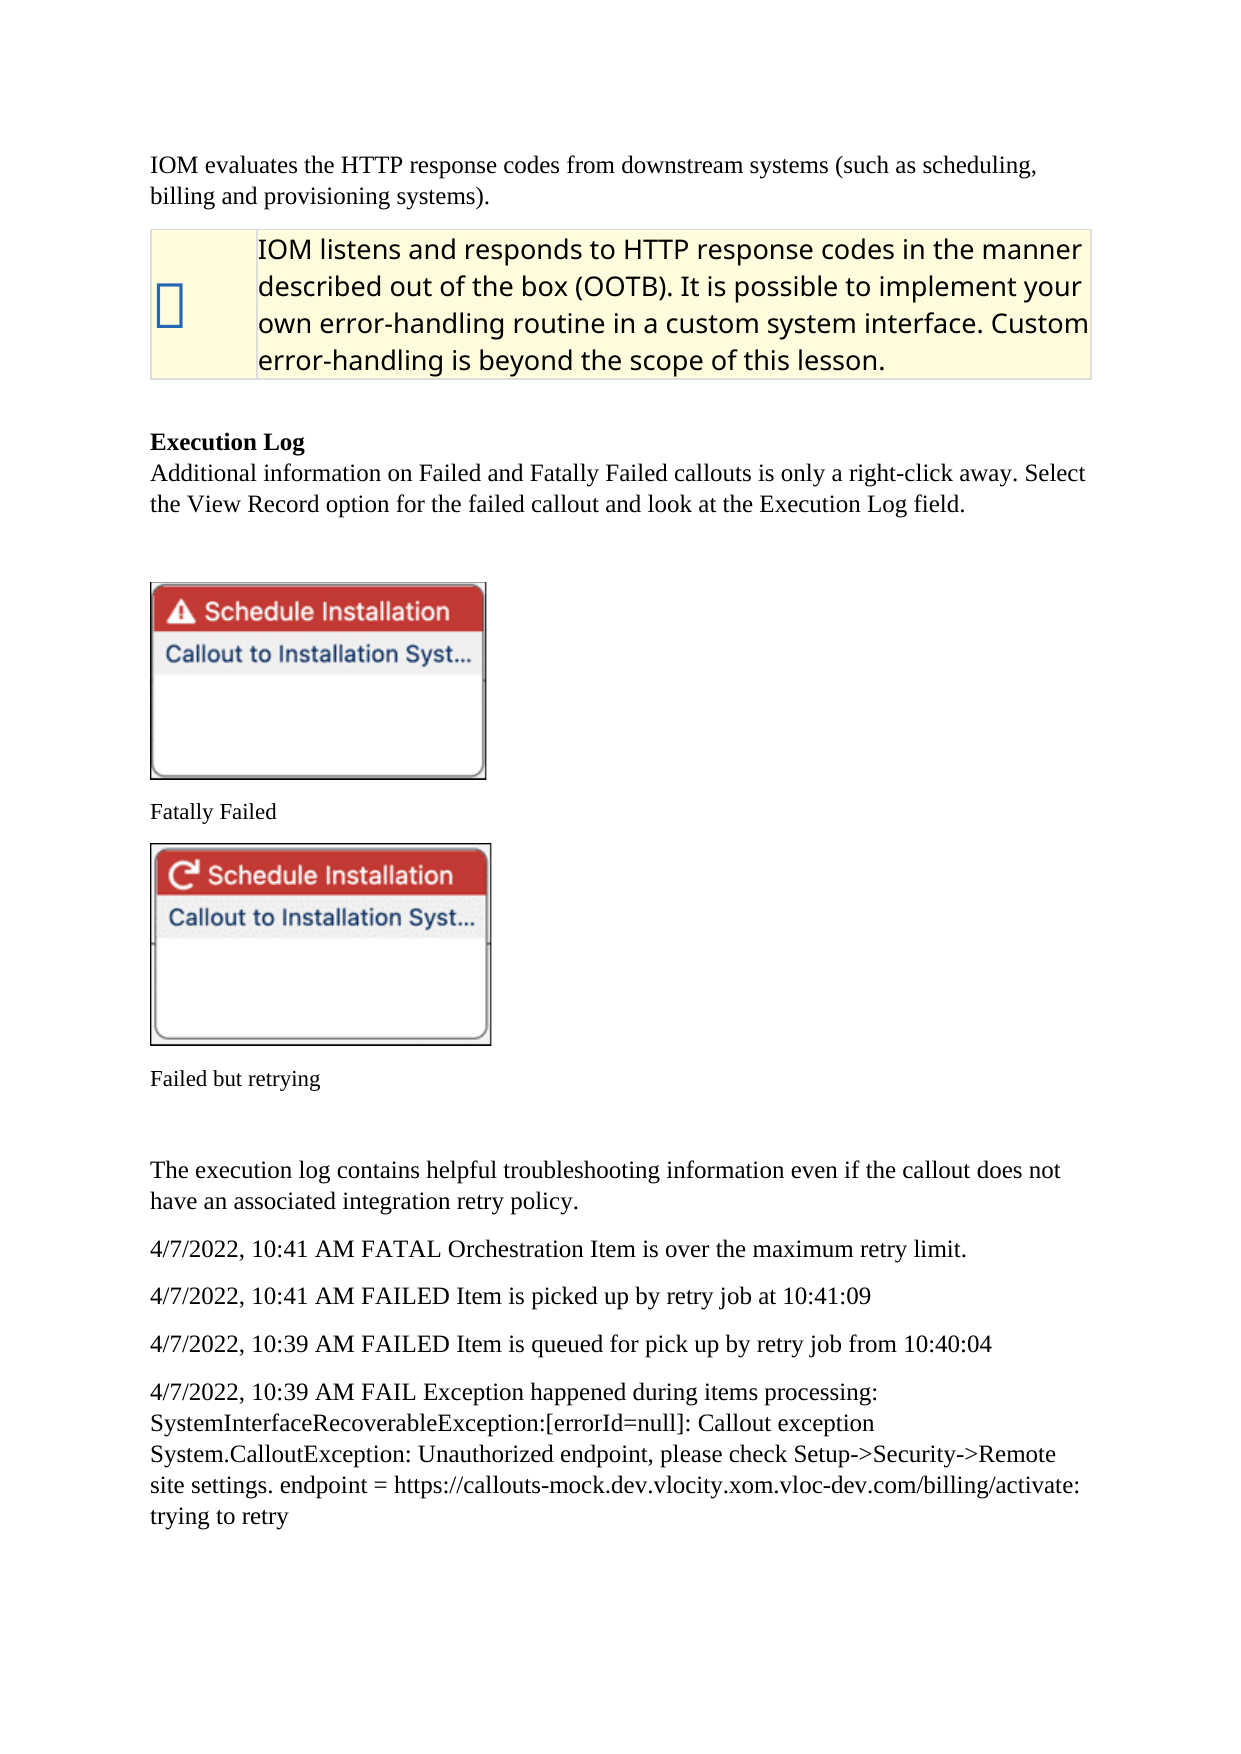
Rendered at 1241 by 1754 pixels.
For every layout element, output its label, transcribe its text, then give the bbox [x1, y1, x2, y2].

text Failed but retrying [150, 1065, 1090, 1091]
text 4/7/2022, 10:41 AM FATAL Orchestration Item is over the maximum retry limit. [150, 1234, 1090, 1262]
text 4/7/2022, 10:39 AM FAIL Exception happened during items processing: SystemInterfaceRecoverableException:[errorId=null]: Callout exception System.CalloutException: Unauthorized endpoint, please check Setup->Security->Remote site settings. endpoint = https://callouts-mock.dev.vlocity.xom.vloc-dev.com/billing/activate: trying to retry [150, 1377, 1090, 1530]
text Execution Log Additional information on Failed and Fatally Failed callouts is only a right-click away. Select the View Record option for the failed callout and look at the Execution Log field. [150, 427, 1090, 518]
table_header 📝 [152, 230, 256, 378]
picture [150, 582, 487, 780]
picture [150, 843, 492, 1046]
table_header IOM listens and responds to HTTP response codes in the manner described out of the box (OOTB). It is possible to implement your own error-handling routine in a custom system interface. Custom error-handling is beyond the scope of this lesson. [258, 230, 1090, 378]
text 4/7/2022, 10:41 AM FAILED Item is picked up by retry job at 10:41:09 [150, 1281, 1090, 1310]
text Fatally Failed [150, 798, 1090, 825]
text 4/7/2022, 10:39 AM FAILED Item is queued for pick up by retry job from 10:40:04 [150, 1329, 1090, 1358]
text IOM evaluates the HTTP response codes from downstream systems (such as scheduling, billing and provisioning systems). [150, 150, 1090, 210]
text The execution log contains helpful troubleshooting information even if the callout does not have an associated integration retry policy. [150, 1155, 1090, 1215]
